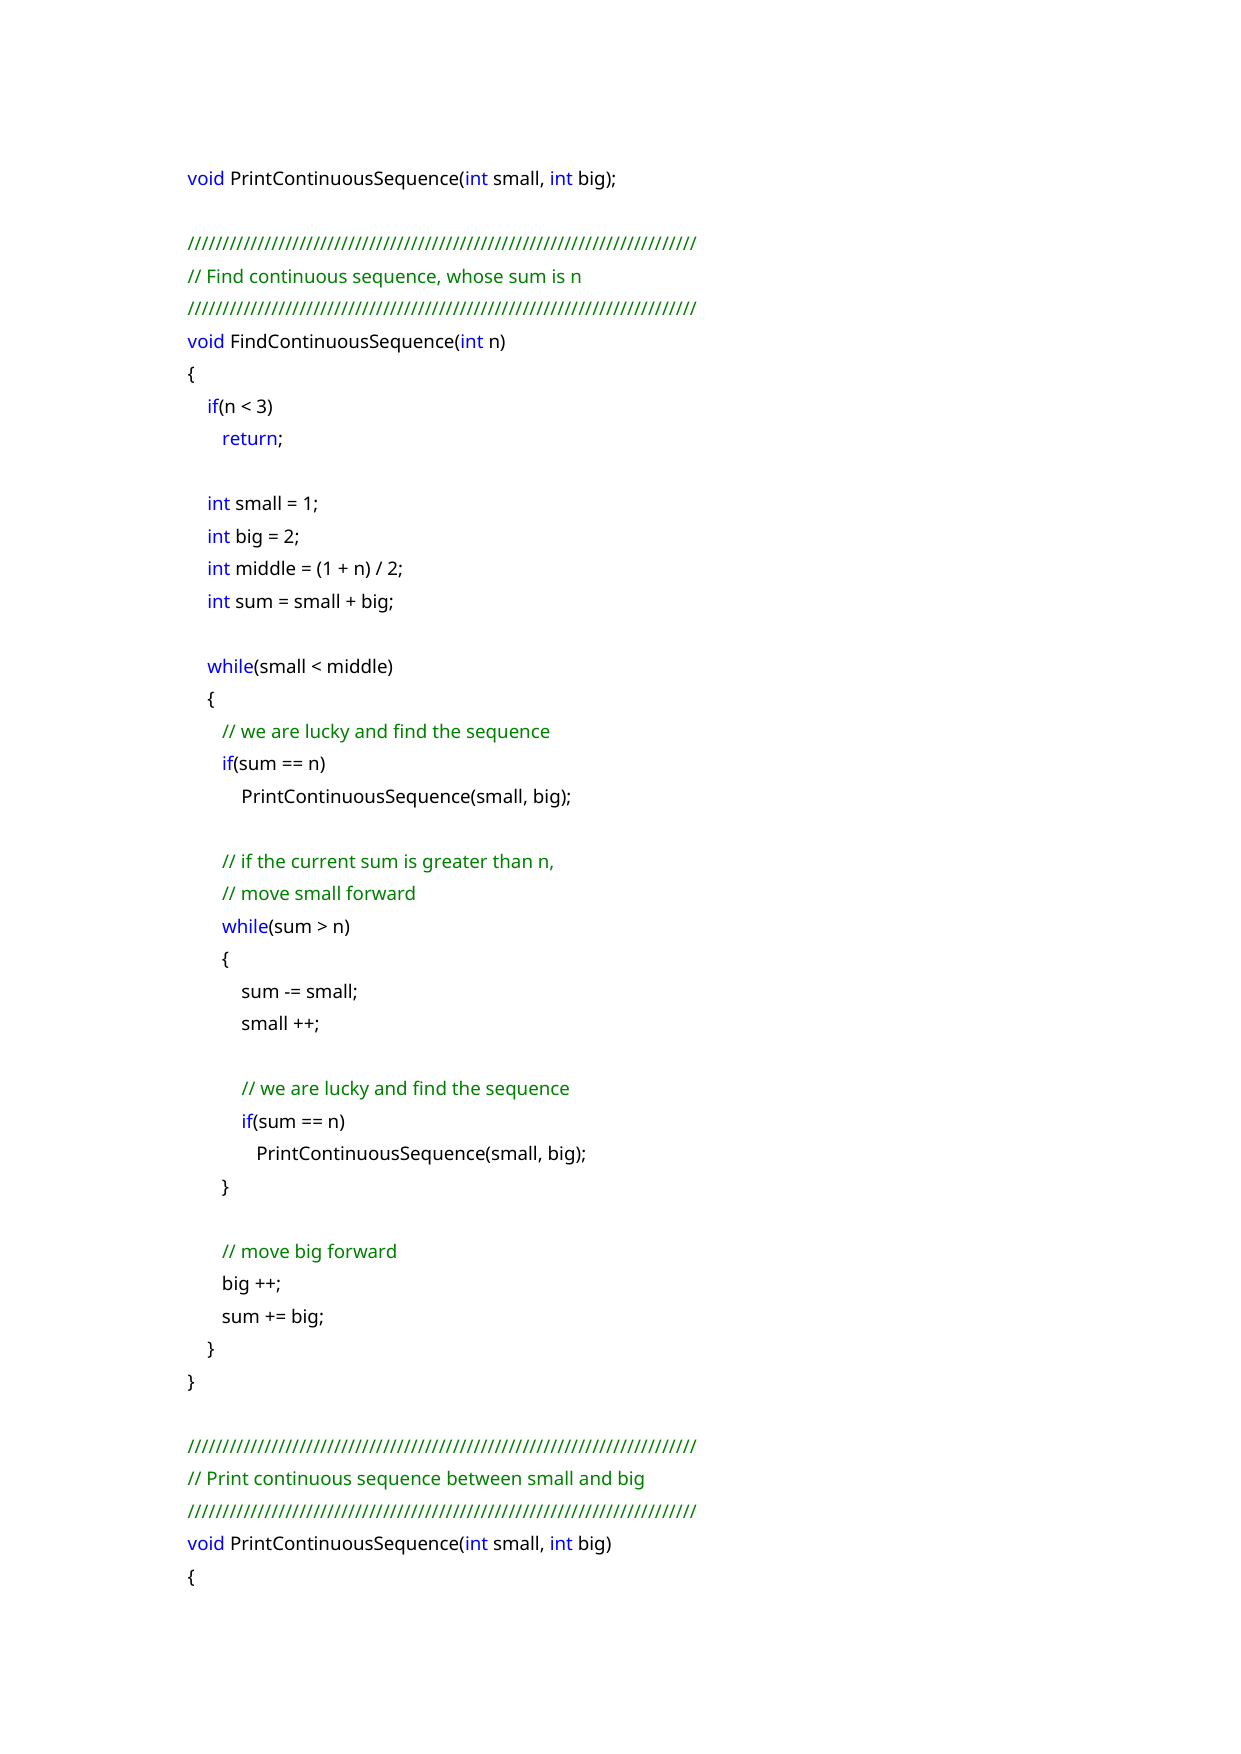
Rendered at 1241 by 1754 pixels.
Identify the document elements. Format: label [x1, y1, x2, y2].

text [187, 162, 1053, 1592]
